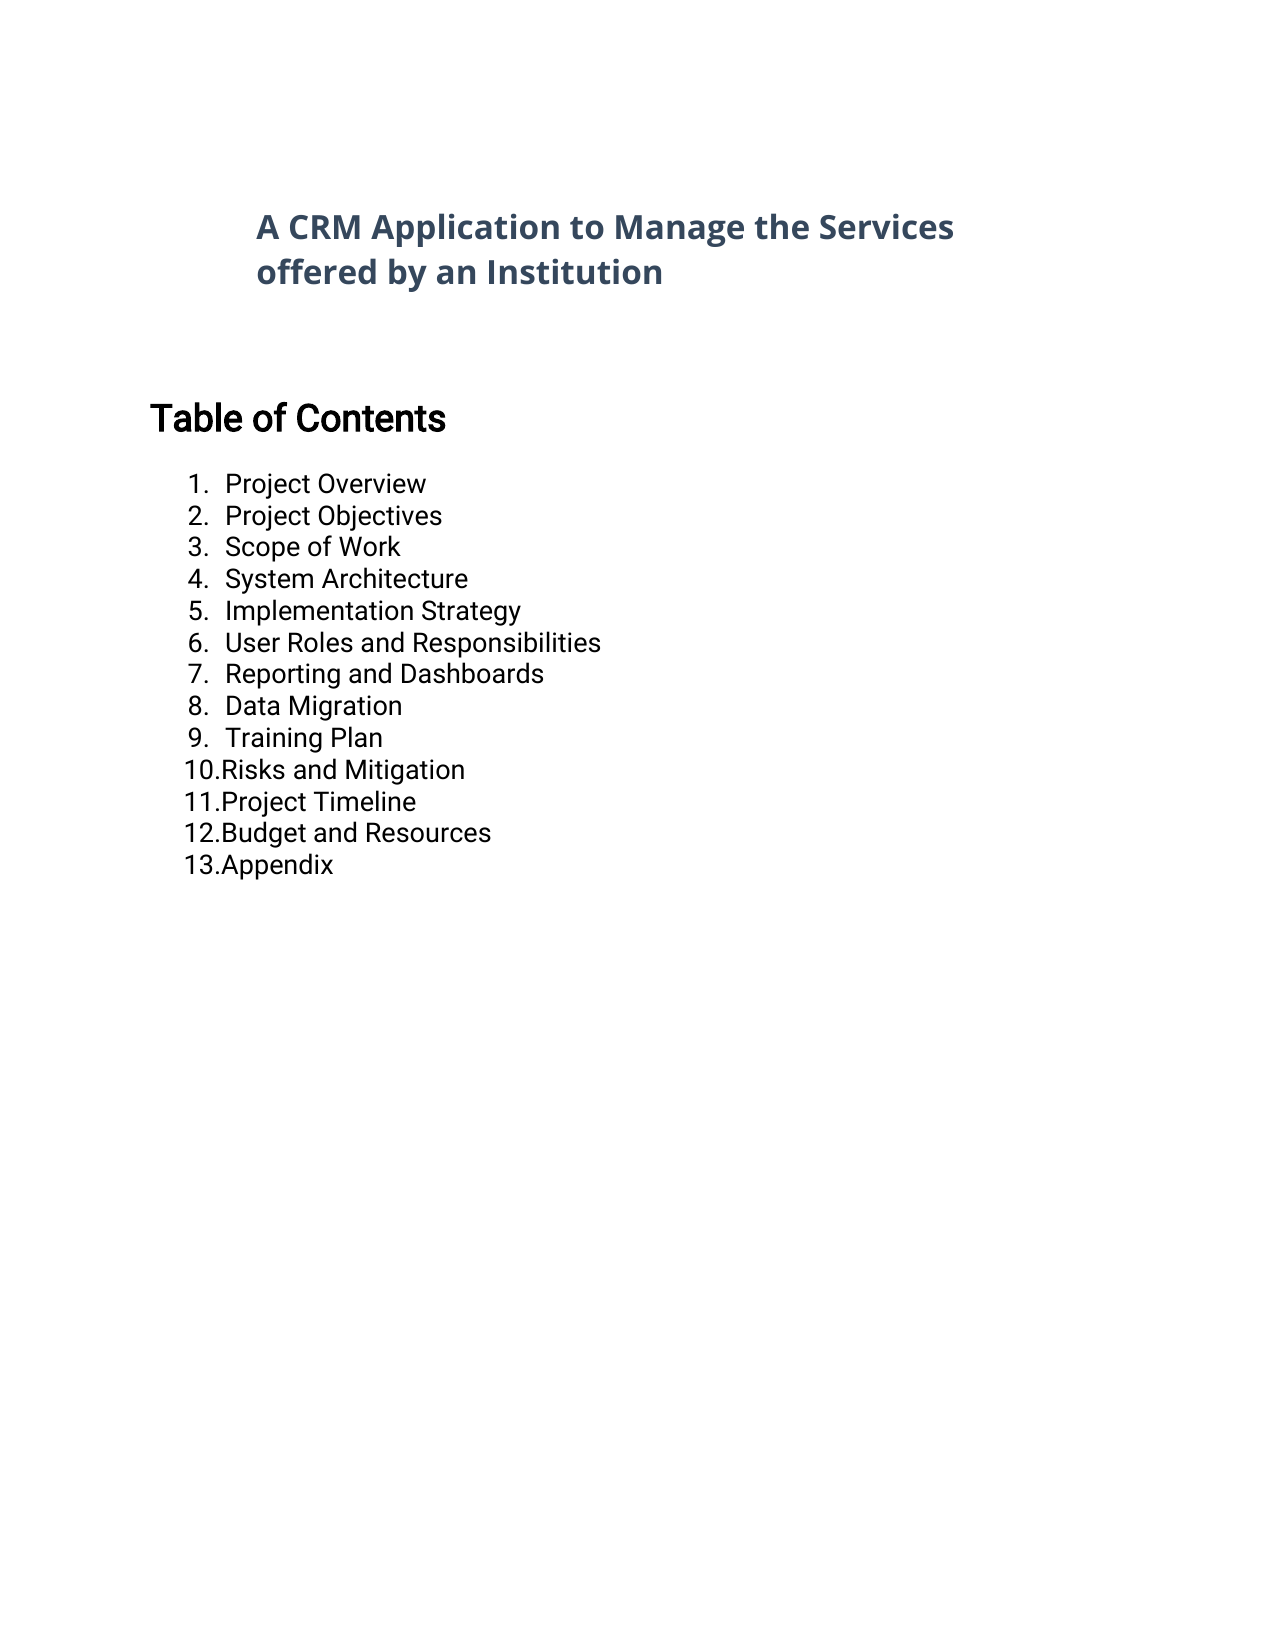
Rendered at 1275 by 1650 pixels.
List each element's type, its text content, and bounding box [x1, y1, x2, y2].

list Scope of Work [187, 532, 1125, 563]
list Data Migration [187, 691, 1125, 722]
table_header A CRM Application to Manage the Services offered by an Institution [256, 177, 978, 310]
text 10.Risks and Mitigation [150, 754, 1125, 786]
list System Architecture [187, 563, 1125, 595]
text 13.Appendix [150, 849, 1125, 881]
subtitle Table of Contents [150, 407, 1125, 437]
list Implementation Strategy [187, 595, 1125, 627]
list Reporting and Dashboards [187, 659, 1125, 691]
list User Roles and Responsibilities [187, 627, 1125, 659]
list Training Plan [187, 722, 1125, 754]
text 12.Budget and Resources [150, 818, 1125, 849]
list Project Objectives [187, 500, 1125, 532]
text 11.Project Timeline [150, 786, 1125, 818]
list Project Overview [187, 468, 1125, 500]
